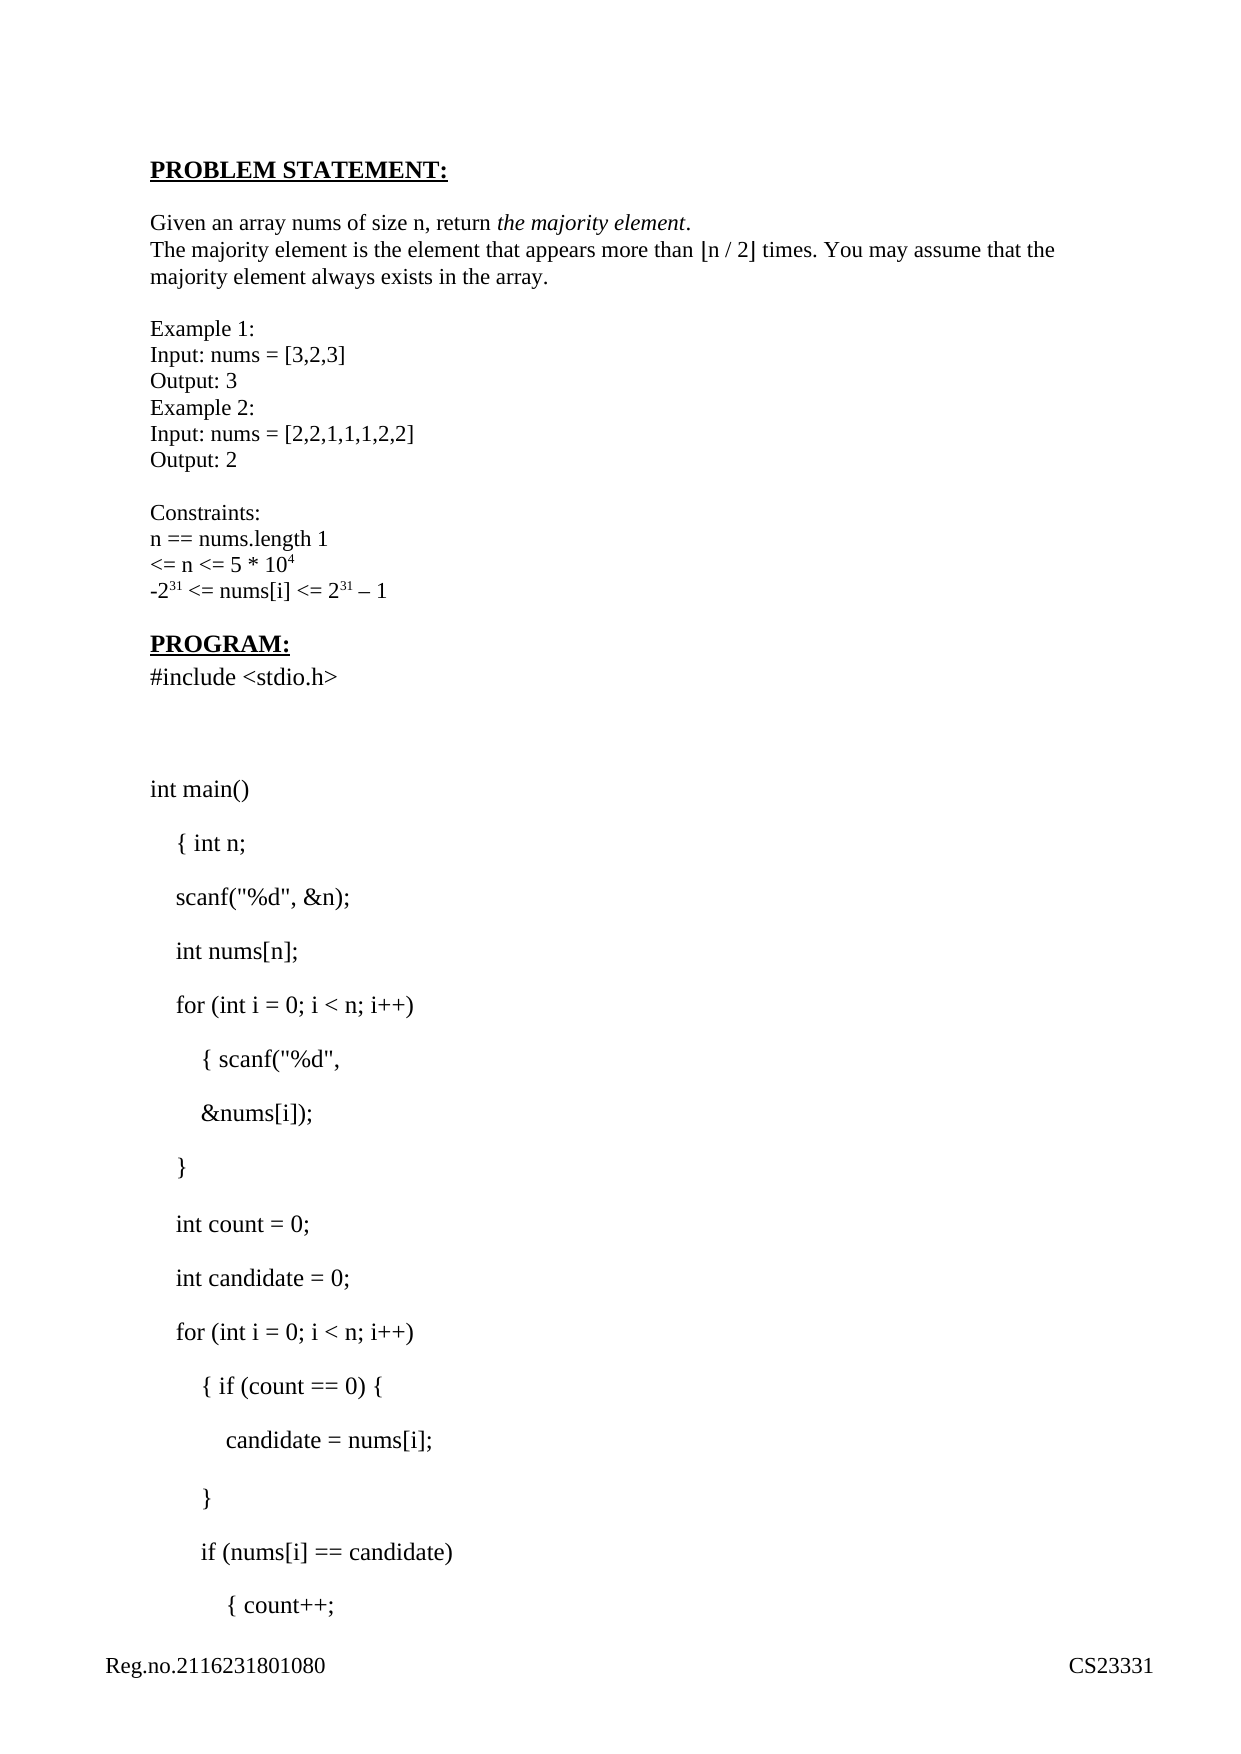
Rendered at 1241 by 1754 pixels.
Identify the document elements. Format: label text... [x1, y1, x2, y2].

text PROBLEM STATEMENT: [150, 155, 1155, 184]
text The majority element is the element that appears more than ⌊n / 2⌋ times. You may assume that the majority element always exists in the array. [150, 236, 1078, 289]
text } [201, 1483, 1155, 1511]
text n == nums.length 1 <= n <= 5 * 104 [150, 526, 329, 577]
text int count = 0; [176, 1209, 1155, 1238]
text for (int i = 0; i < n; i++) { if (count == 0) { [176, 1317, 439, 1400]
text Example 1: [150, 315, 1155, 342]
text for (int i = 0; i < n; i++) { scanf("%d", &nums[i]); [176, 990, 441, 1127]
text Constraints: [150, 499, 1155, 525]
text int main() { int n; [150, 774, 288, 857]
text PROGRAM: [150, 629, 1155, 658]
text -231 <= nums[i] <= 231 – 1 [150, 577, 1155, 604]
text #include <stdio.h> [150, 662, 1155, 691]
text Input: nums = [2,2,1,1,1,2,2] Output: 2 [150, 420, 437, 473]
text int candidate = 0; [176, 1263, 1155, 1292]
text scanf("%d", &n); int nums[n]; [176, 882, 350, 965]
text candidate = nums[i]; [226, 1425, 1155, 1454]
text Input: nums = [3,2,3] Output: 3 [150, 342, 398, 393]
text if (nums[i] == candidate) { count++; [201, 1537, 498, 1619]
text } [176, 1152, 1155, 1181]
text Example 2: [150, 393, 1155, 420]
text Given an array nums of size n, return the majority element. [150, 209, 1155, 235]
